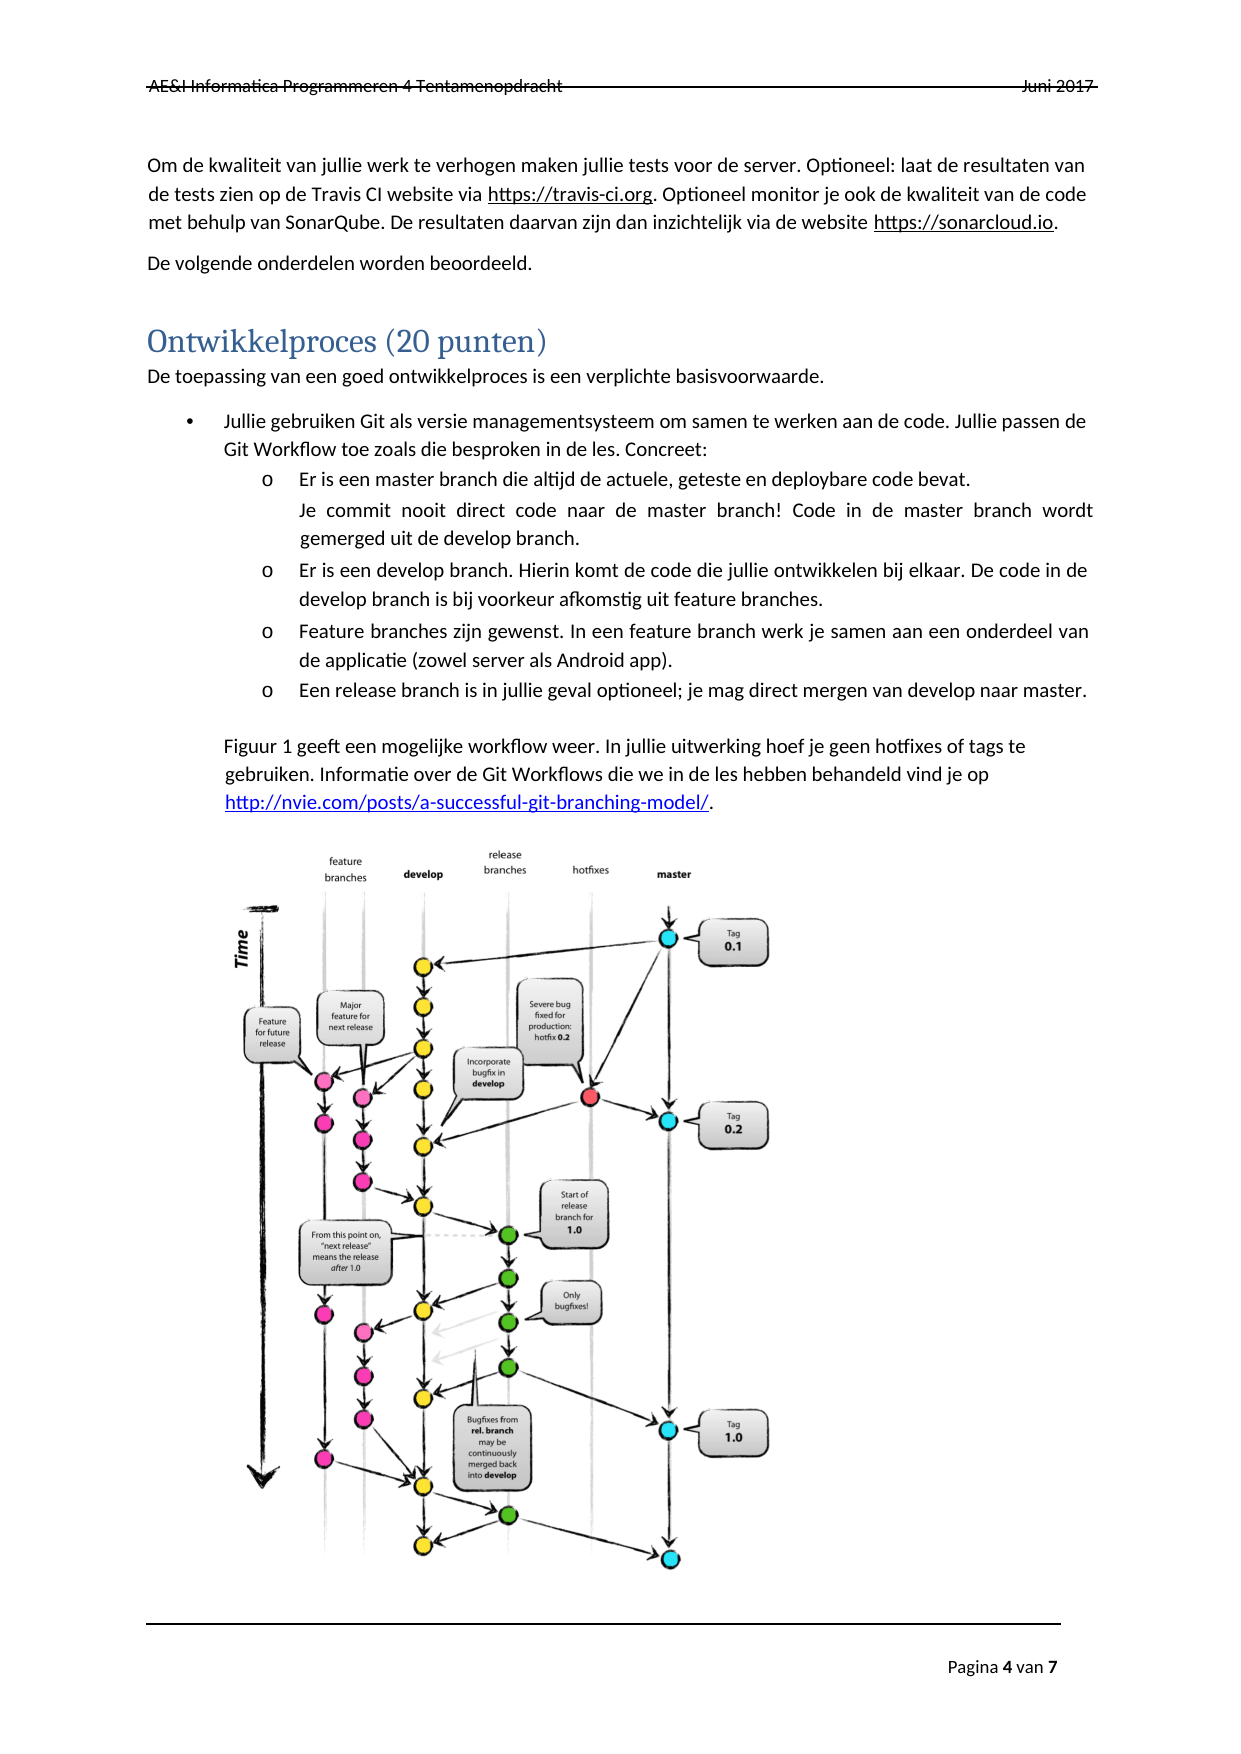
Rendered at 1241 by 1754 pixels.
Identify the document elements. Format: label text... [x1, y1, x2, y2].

text Je commit nooit direct code naar de master branch! Code in de master branch wordt gemerged uit de develop branch. [299, 497, 1094, 551]
list Er is een master branch die altijd de actuele, geteste en deploybare code bevat. [261, 466, 1090, 493]
list Een release branch is in jullie geval optioneel; je mag direct mergen van develop naar master. [261, 677, 1090, 703]
text De volgende onderdelen worden beoordeeld. [147, 250, 1094, 275]
subtitle Ontwikkelproces (20 punten) [147, 322, 1064, 361]
list Feature branches zijn gewenst. In een feature branch werk je samen aan een onderdeel van de applicatie (zowel server als Android app). [261, 618, 1090, 672]
text Om de kwaliteit van jullie werk te verhogen maken jullie tests voor de server. Optioneel: laat de resultaten van de tests zien op de Travis CI website via https://travis-ci.org. Optioneel monitor je ook de kwaliteit van de code met behulp van SonarQube. De resultaten daarvan zijn dan inzichtelijk via de website https://sonarcloud.io. [147, 153, 1087, 234]
picture [225, 845, 777, 1575]
list Er is een develop branch. Hierin komt de code die jullie ontwikkelen bij elkaar. De code in de develop branch is bij voorkeur afkomstig uit feature branches. [261, 557, 1090, 612]
list Jullie gebruiken Git als versie managementsysteem om samen te werken aan de code. Jullie passen de [186, 408, 1090, 433]
text De toepassing van een goed ontwikkelproces is een verplichte basisvoorwaarde. [147, 364, 1094, 389]
text Figuur 1 geeft een mogelijke workflow weer. In jullie uitwerking hoef je geen hotfixes of tags te gebruiken. Informatie over de Git Workflows die we in de les hebben behandeld vind je op http://nvie.com/posts/a-successful-git-branching-model/. [224, 733, 1098, 815]
text Git Workflow toe zoals die besproken in de les. Concreet: [224, 436, 1094, 461]
